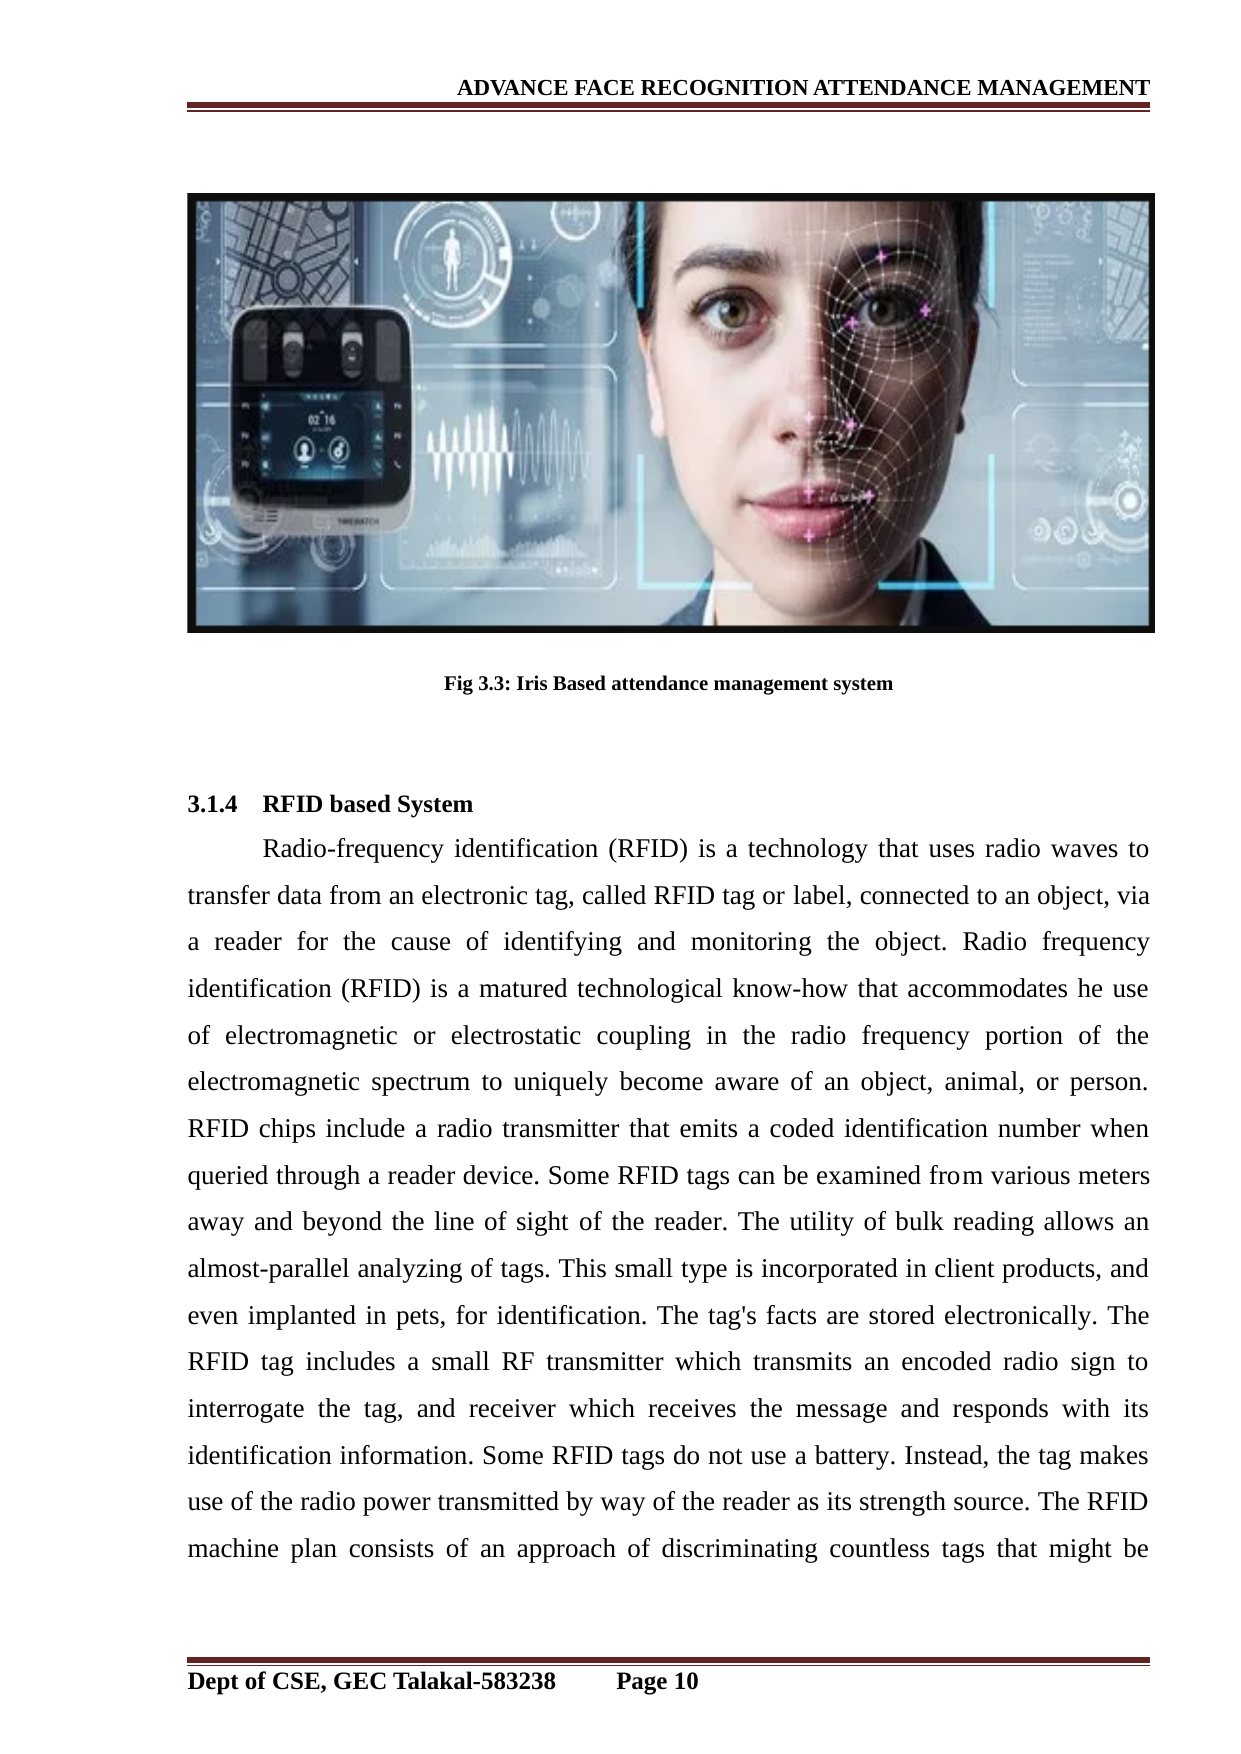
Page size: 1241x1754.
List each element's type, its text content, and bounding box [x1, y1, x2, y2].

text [187, 832, 1150, 1563]
text Fig 3.3: Iris Based attendance management system [187, 671, 1150, 695]
list RFID based System [187, 789, 1150, 818]
picture [187, 193, 1155, 633]
